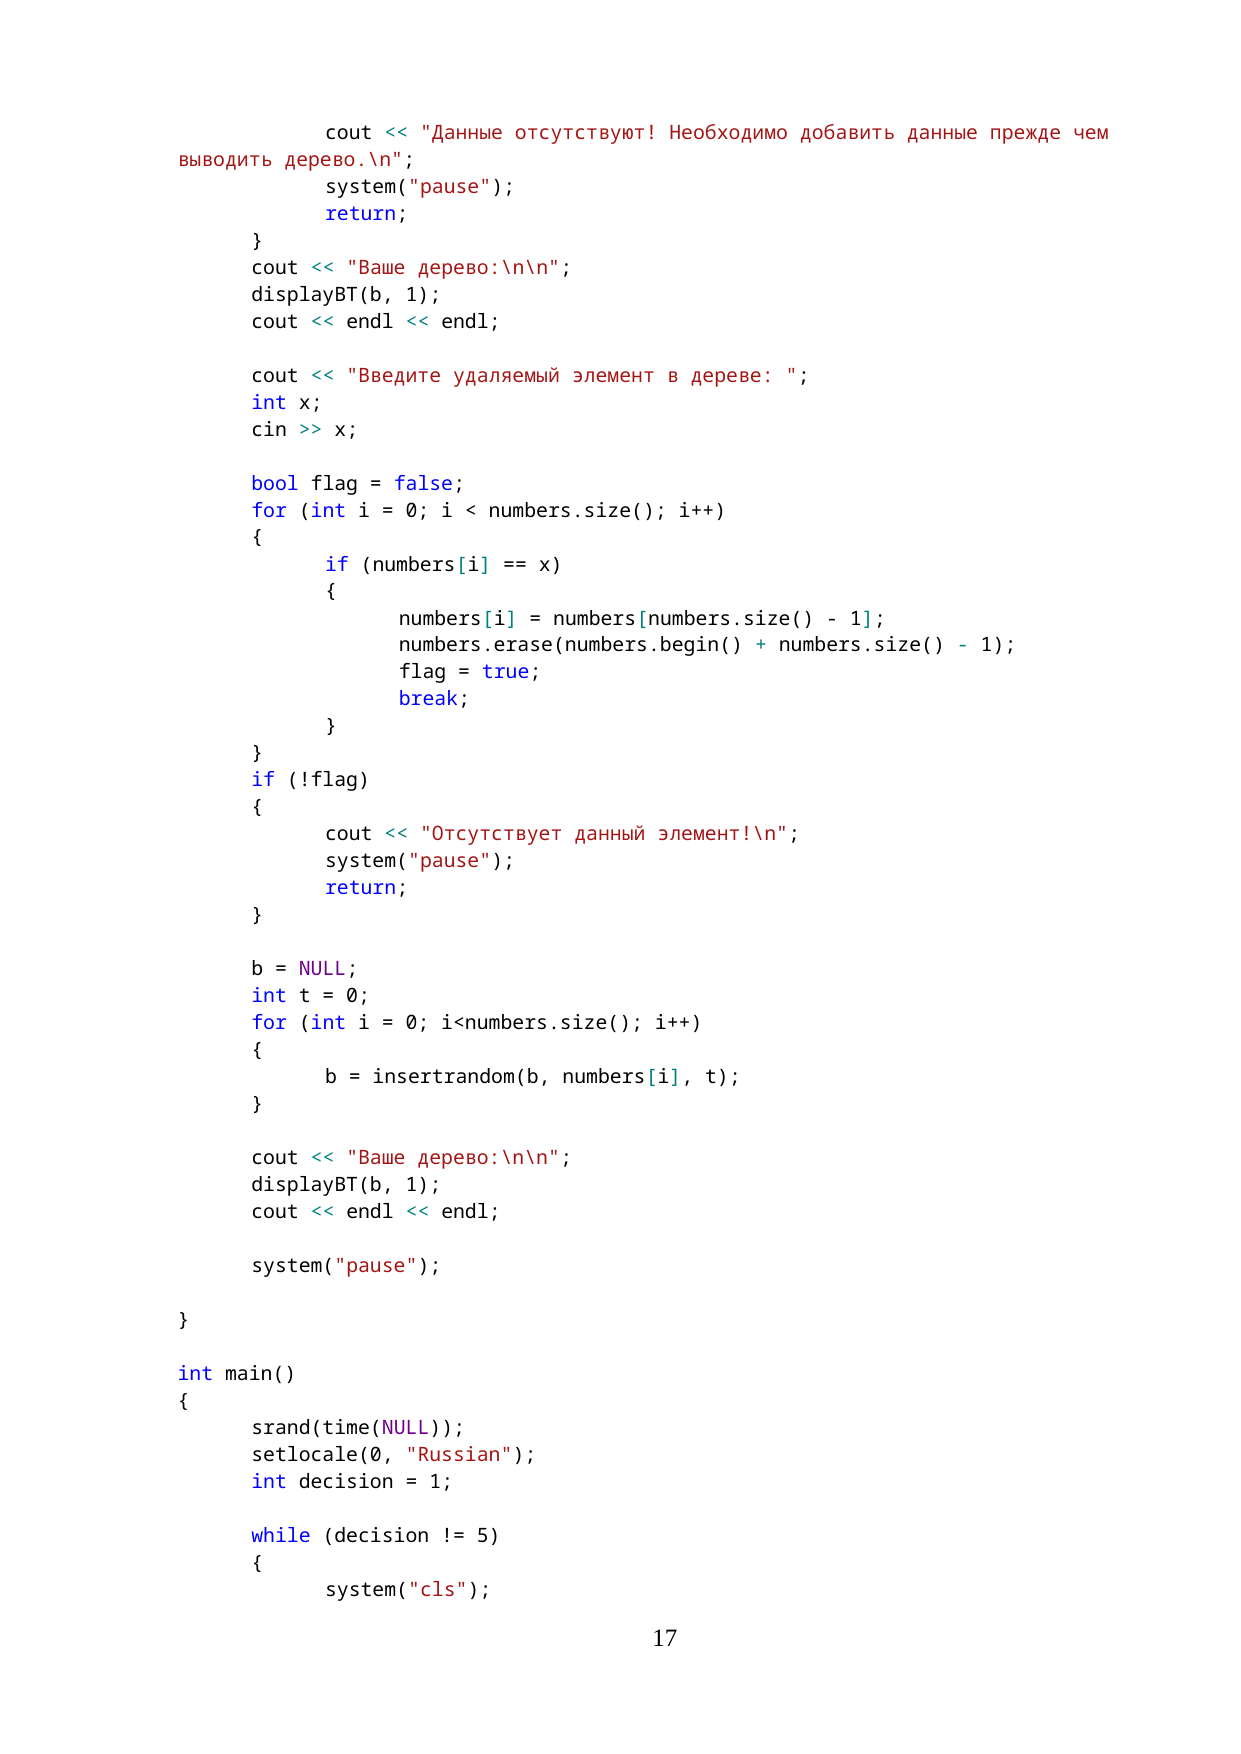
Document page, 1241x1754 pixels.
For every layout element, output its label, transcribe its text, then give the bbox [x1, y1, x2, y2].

text srand(time(NULL)); [177, 1413, 1152, 1440]
text for (int i = 0; i<numbers.size(); i++) [177, 1008, 1152, 1035]
text { [177, 577, 1152, 604]
text for (int i = 0; i < numbers.size(); i++) [177, 496, 1152, 523]
text { [177, 523, 1152, 550]
text int decision = 1; [177, 1467, 1152, 1494]
text system("cls"); [177, 1575, 1152, 1602]
text system("pause"); [177, 847, 1152, 873]
text } [177, 739, 1152, 766]
text displayBT(b, 1); [177, 280, 1152, 307]
text if (!flag) [177, 766, 1152, 793]
text cout << "Данные отсутствуют! Необходимо добавить данные прежде чем выводить дерево.\n"; [177, 118, 1152, 172]
text int x; [177, 388, 1152, 415]
text } [177, 901, 1152, 927]
text } [177, 226, 1152, 253]
text while (decision != 5) [177, 1521, 1152, 1548]
text return; [177, 199, 1152, 226]
text displayBT(b, 1); [177, 1170, 1152, 1197]
text { [177, 1035, 1152, 1062]
text } [177, 1305, 1152, 1332]
text } [177, 1089, 1152, 1116]
text cout << "Ваше дерево:\n\n"; [177, 253, 1152, 280]
text setlocale(0, "Russian"); [177, 1440, 1152, 1467]
text } [177, 712, 1152, 739]
text cout << "Отсутствует данный элемент!\n"; [177, 819, 1152, 847]
text return; [177, 873, 1152, 901]
text if (numbers[i] == x) [177, 550, 1152, 577]
text system("pause"); [177, 1251, 1152, 1278]
text { [177, 1386, 1152, 1413]
text int main() [177, 1359, 1152, 1386]
text b = NULL; [177, 954, 1152, 981]
text break; [177, 685, 1152, 712]
text flag = true; [177, 658, 1152, 685]
text cout << endl << endl; [177, 1197, 1152, 1224]
text int t = 0; [177, 981, 1152, 1008]
text { [177, 793, 1152, 819]
text b = insertrandom(b, numbers[i], t); [177, 1062, 1152, 1089]
text cout << "Ваше дерево:\n\n"; [177, 1143, 1152, 1170]
text cout << "Введите удаляемый элемент в дереве: "; [177, 361, 1152, 388]
text numbers.erase(numbers.begin() + numbers.size() - 1); [177, 631, 1152, 658]
text system("pause"); [177, 172, 1152, 199]
text cin >> x; [177, 415, 1152, 442]
text { [177, 1548, 1152, 1575]
text numbers[i] = numbers[numbers.size() - 1]; [177, 604, 1152, 631]
text bool flag = false; [177, 469, 1152, 496]
text cout << endl << endl; [177, 307, 1152, 334]
